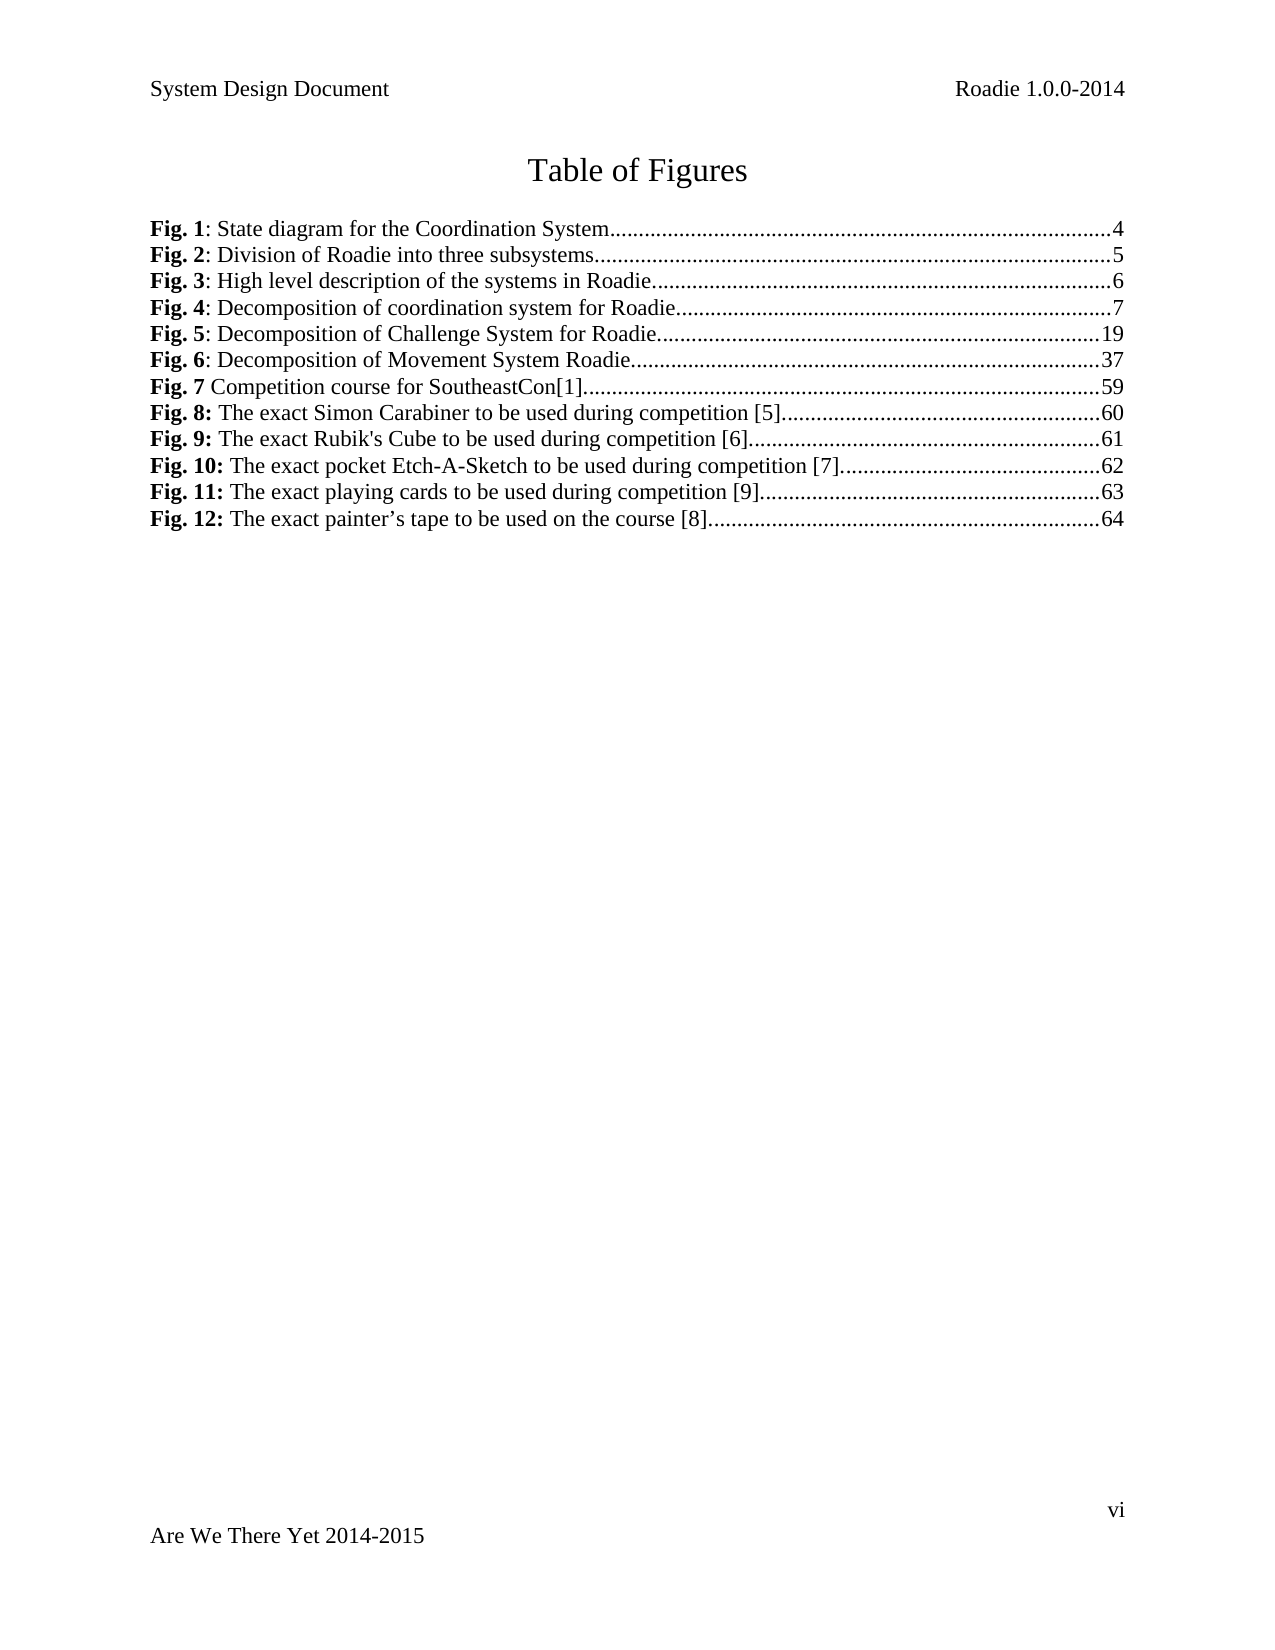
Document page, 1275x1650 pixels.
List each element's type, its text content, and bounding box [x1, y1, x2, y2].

text Fig. 12: The exact painter’s tape to be used on the course [8]. 64 [150, 504, 1125, 531]
text Fig. 8: The exact Simon Carabiner to be used during competition [5]. 60 [150, 399, 1125, 426]
text Fig. 10: The exact pocket Etch-A-Sketch to be used during competition [7]. 62 [150, 452, 1125, 478]
text Fig. 7 Competition course for SoutheastCon[1]. 59 [150, 373, 1125, 399]
text Fig. 3: High level description of the systems in Roadie. 6 [150, 267, 1125, 294]
text Fig. 9: The exact Rubik's Cube to be used during competition [6]. 61 [150, 426, 1125, 452]
text Fig. 5: Decomposition of Challenge System for Roadie. 19 [150, 320, 1125, 346]
text Fig. 2: Division of Roadie into three subsystems. 5 [150, 241, 1125, 267]
text Fig. 1: State diagram for the Coordination System 4 [150, 215, 1125, 241]
text Fig. 11: The exact playing cards to be used during competition [9]. 63 [150, 478, 1125, 504]
text Fig. 6: Decomposition of Movement System Roadie. 37 [150, 346, 1125, 373]
text Fig. 4: Decomposition of coordination system for Roadie. 7 [150, 294, 1125, 320]
text Table of Figures [150, 150, 1125, 188]
